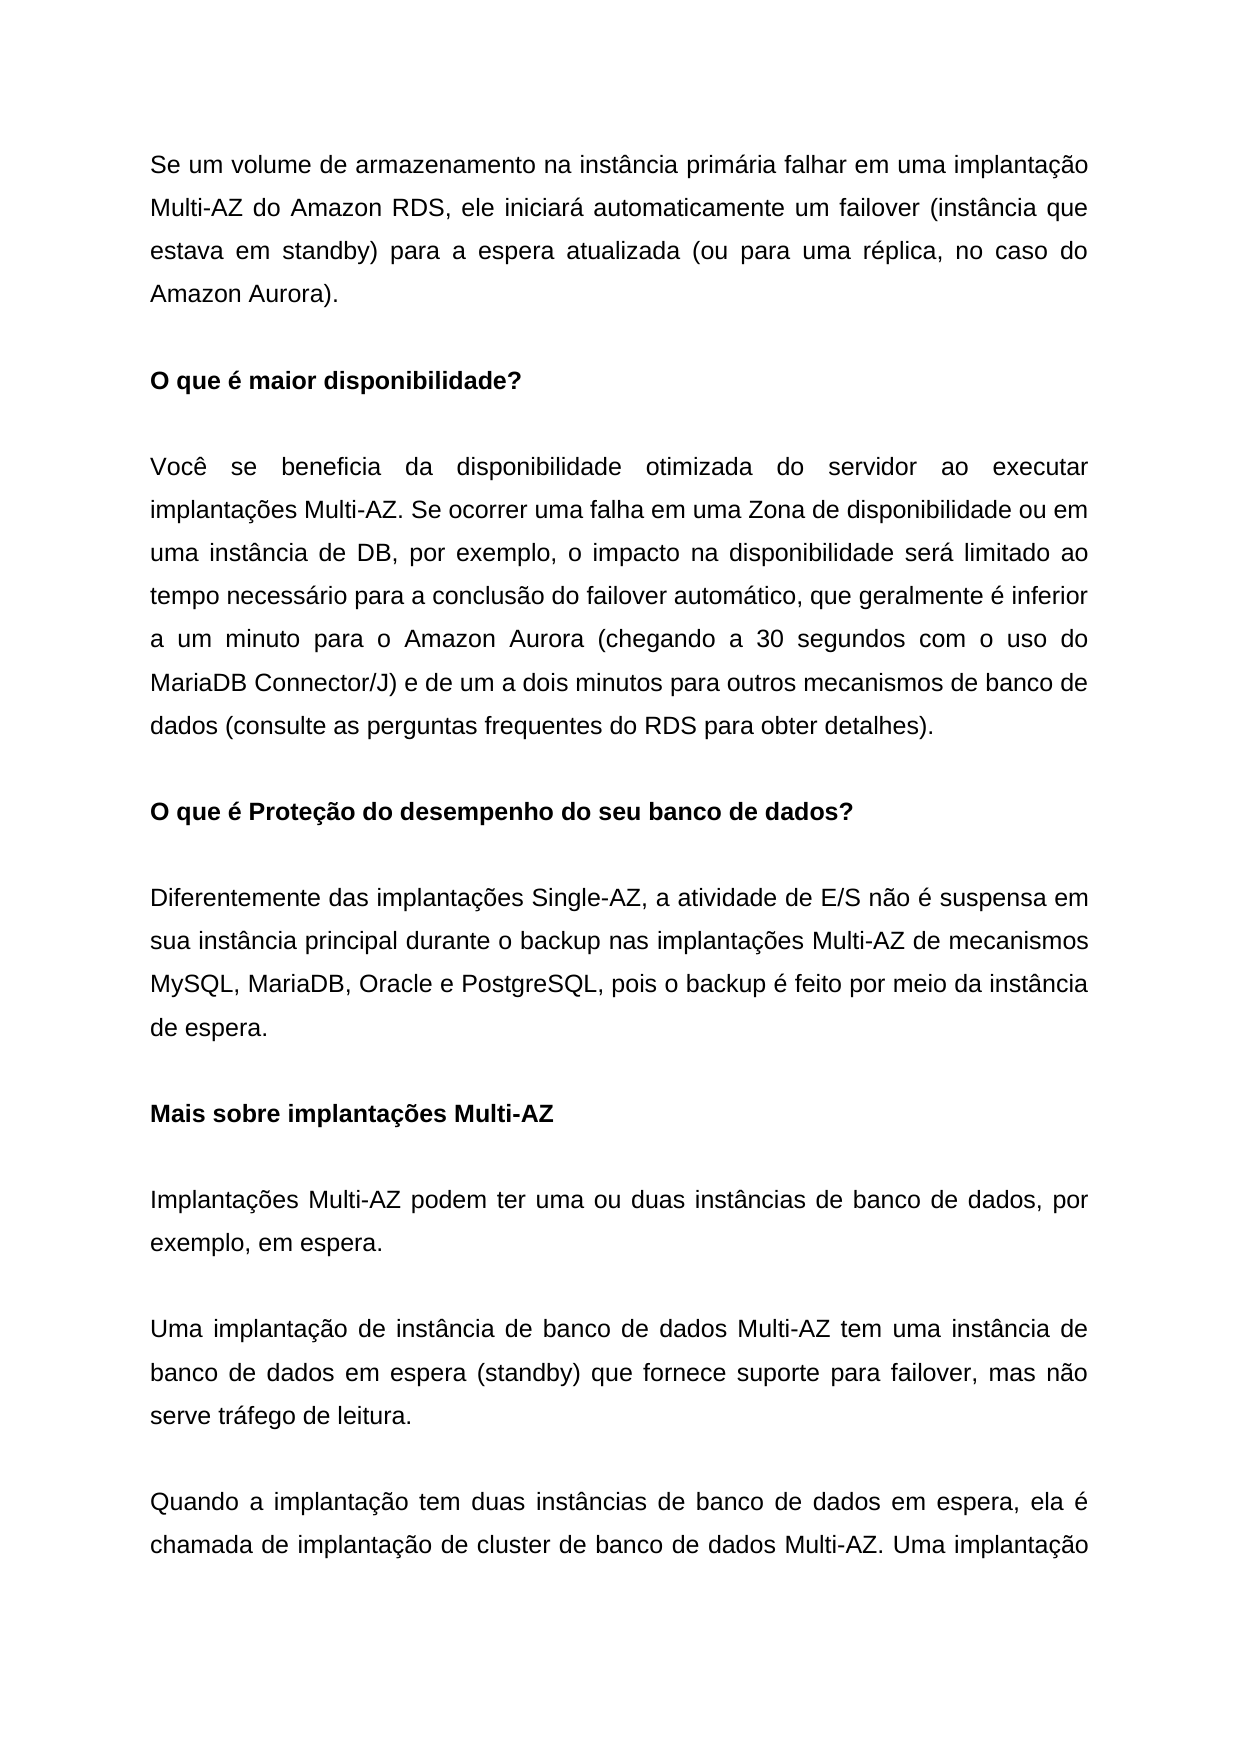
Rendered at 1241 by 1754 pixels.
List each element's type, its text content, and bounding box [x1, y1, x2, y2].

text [150, 1487, 1090, 1559]
text Você se beneficia da disponibilidade otimizada do servidor ao executar implantações Multi-AZ. Se ocorrer uma falha em uma Zona de disponibilidade ou em uma instância de DB, por exemplo, o impacto na disponibilidade será limitado ao tempo necessário para a conclusão do failover automático, que geralmente é inferior a um minuto para o Amazon Aurora (chegando a 30 segundos com o uso do MariaDB Connector/J) e de um a dois minutos para outros mecanismos de banco de dados (consulte as perguntas frequentes do RDS para obter detalhes). [150, 452, 1090, 739]
text O que é maior disponibilidade? [150, 366, 1090, 394]
text Diferentemente das implantações Single-AZ, a atividade de E/S não é suspensa em sua instância principal durante o backup nas implantações Multi-AZ de mecanismos MySQL, MariaDB, Oracle e PostgreSQL, pois o backup é feito por meio da instância de espera. [150, 883, 1090, 1041]
text Mais sobre implantações Multi-AZ [150, 1099, 1090, 1127]
text Implantações Multi-AZ podem ter uma ou duas instâncias de banco de dados, por exemplo, em espera. [150, 1185, 1090, 1257]
text Uma implantação de instância de banco de dados Multi-AZ tem uma instância de banco de dados em espera (standby) que fornece suporte para failover, mas não serve tráfego de leitura. [150, 1314, 1090, 1429]
text O que é Proteção do desempenho do seu banco de dados? [150, 797, 1090, 826]
text Se um volume de armazenamento na instância primária falhar em uma implantação Multi-AZ do Amazon RDS, ele iniciará automaticamente um failover (instância que estava em standby) para a espera atualizada (ou para uma réplica, no caso do Amazon Aurora). [150, 150, 1090, 308]
